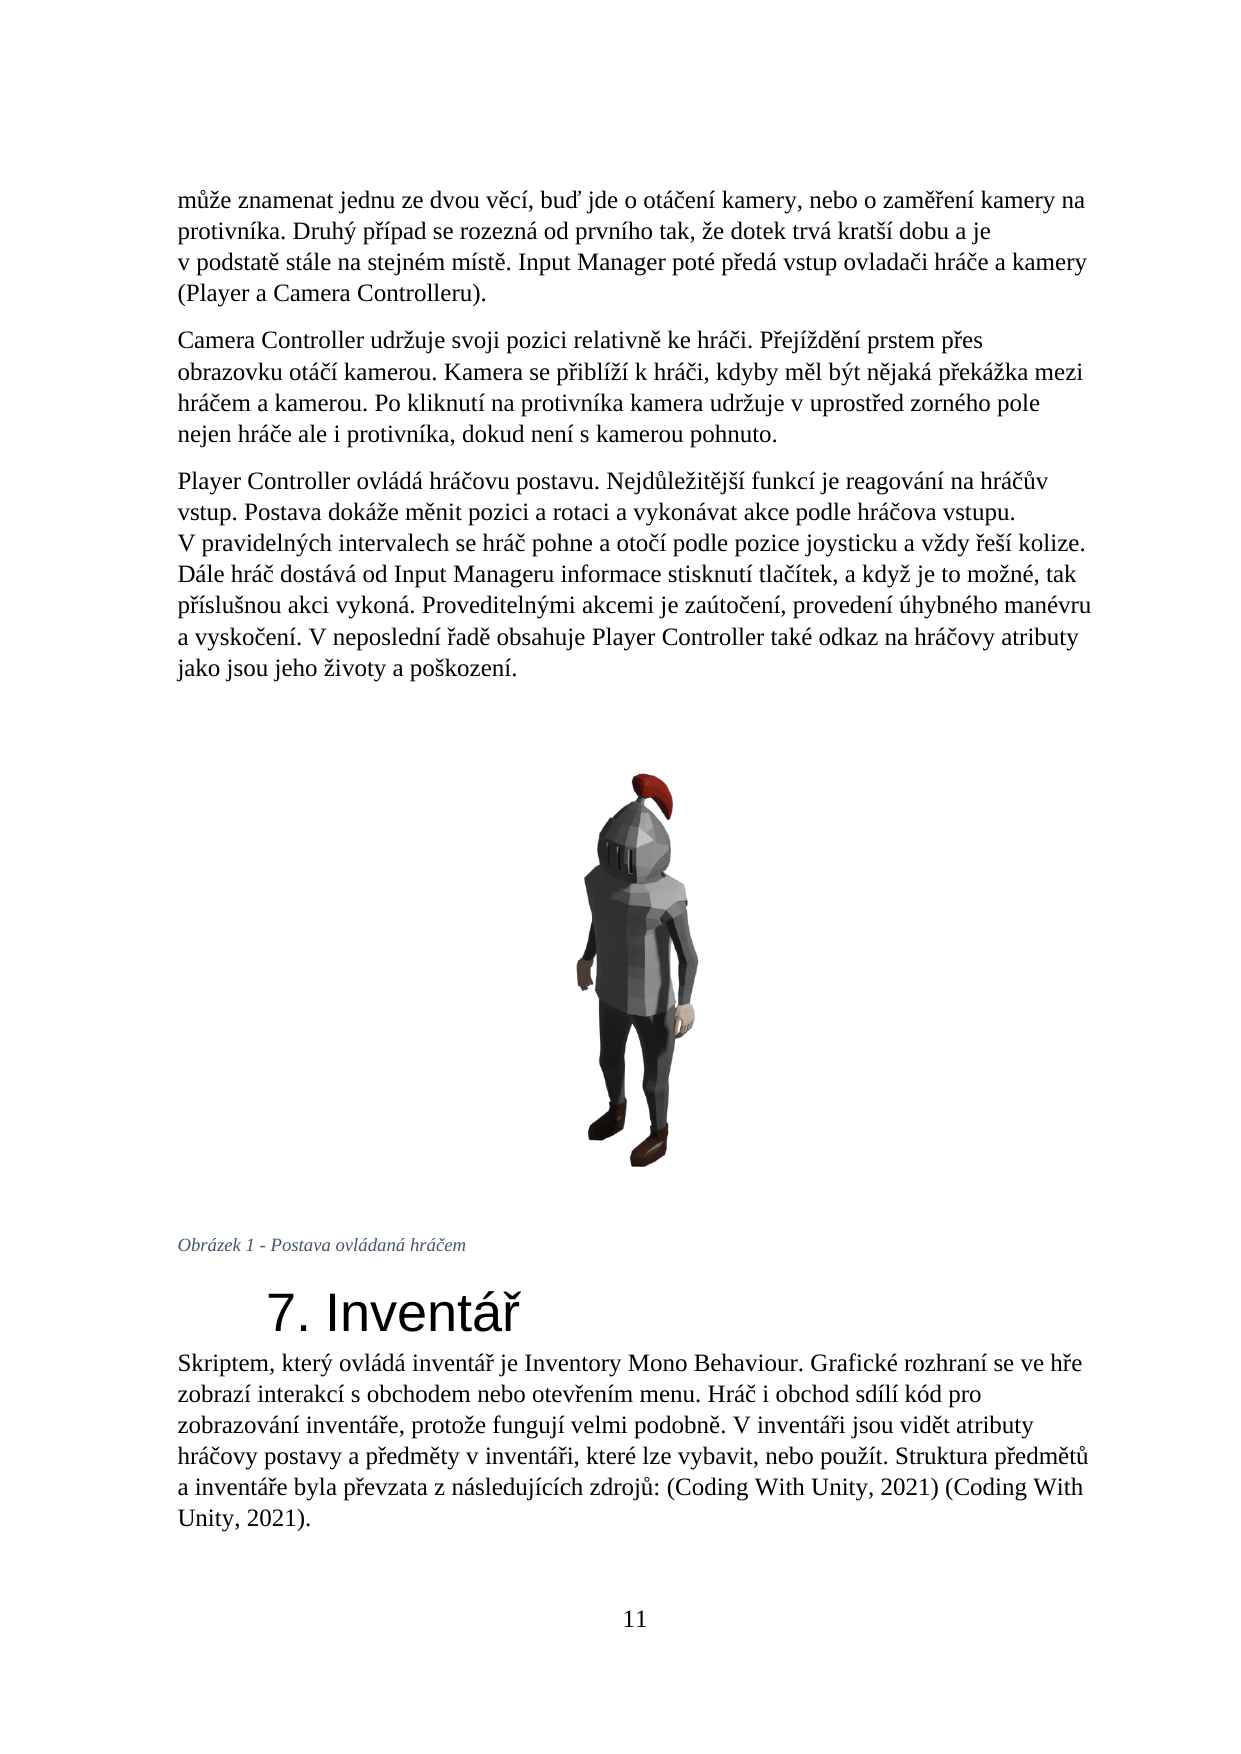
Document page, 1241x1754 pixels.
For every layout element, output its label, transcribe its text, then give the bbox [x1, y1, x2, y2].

text Skriptem, který ovládá inventář je Inventory Mono Behaviour. Grafické rozhraní se ve hře zobrazí interakcí s obchodem nebo otevřením menu. Hráč i obchod sdílí kód pro zobrazování inventáře, protože fungují velmi podobně. V inventáři jsou vidět atributy hráčovy postavy a předměty v inventáři, které lze vybavit, nebo použít. Struktura předmětů a inventáře byla převzata z následujících zdrojů: . [177, 1348, 1092, 1532]
text Inventář [215, 1281, 1092, 1343]
text Player Controller ovládá hráčovu postavu. Nejdůležitější funkcí je reagování na hráčův vstup. Postava dokáže měnit pozici a rotaci a vykonávat akce podle hráčova vstupu. V pravidelných intervalech se hráč pohne a otočí podle pozice joysticku a vždy řeší kolize. Dále hráč dostává od Input Manageru informace stisknutí tlačítek, a když je to možné, tak příslušnou akci vykoná. Proveditelnými akcemi je zaútočení, provedení úhybného manévru a vyskočení. V neposlední řadě obsahuje Player Controller také odkaz na hráčovy atributy jako jsou jeho životy a poškození. [177, 466, 1092, 681]
text Obrázek 1 - Postava ovládaná hráčem [177, 1234, 1092, 1256]
text Camera Controller udržuje svoji pozici relativně ke hráči. Přejíždění prstem přes obrazovku otáčí kamerou. Kamera se přiblíží k hráči, kdyby měl být nějaká překážka mezi hráčem a kamerou. Po kliknutí na protivníka kamera udržuje v uprostřed zorného pole nejen hráče ale i protivníka, dokud není s kamerou pohnuto. [177, 326, 1092, 447]
picture [177, 700, 1093, 1216]
